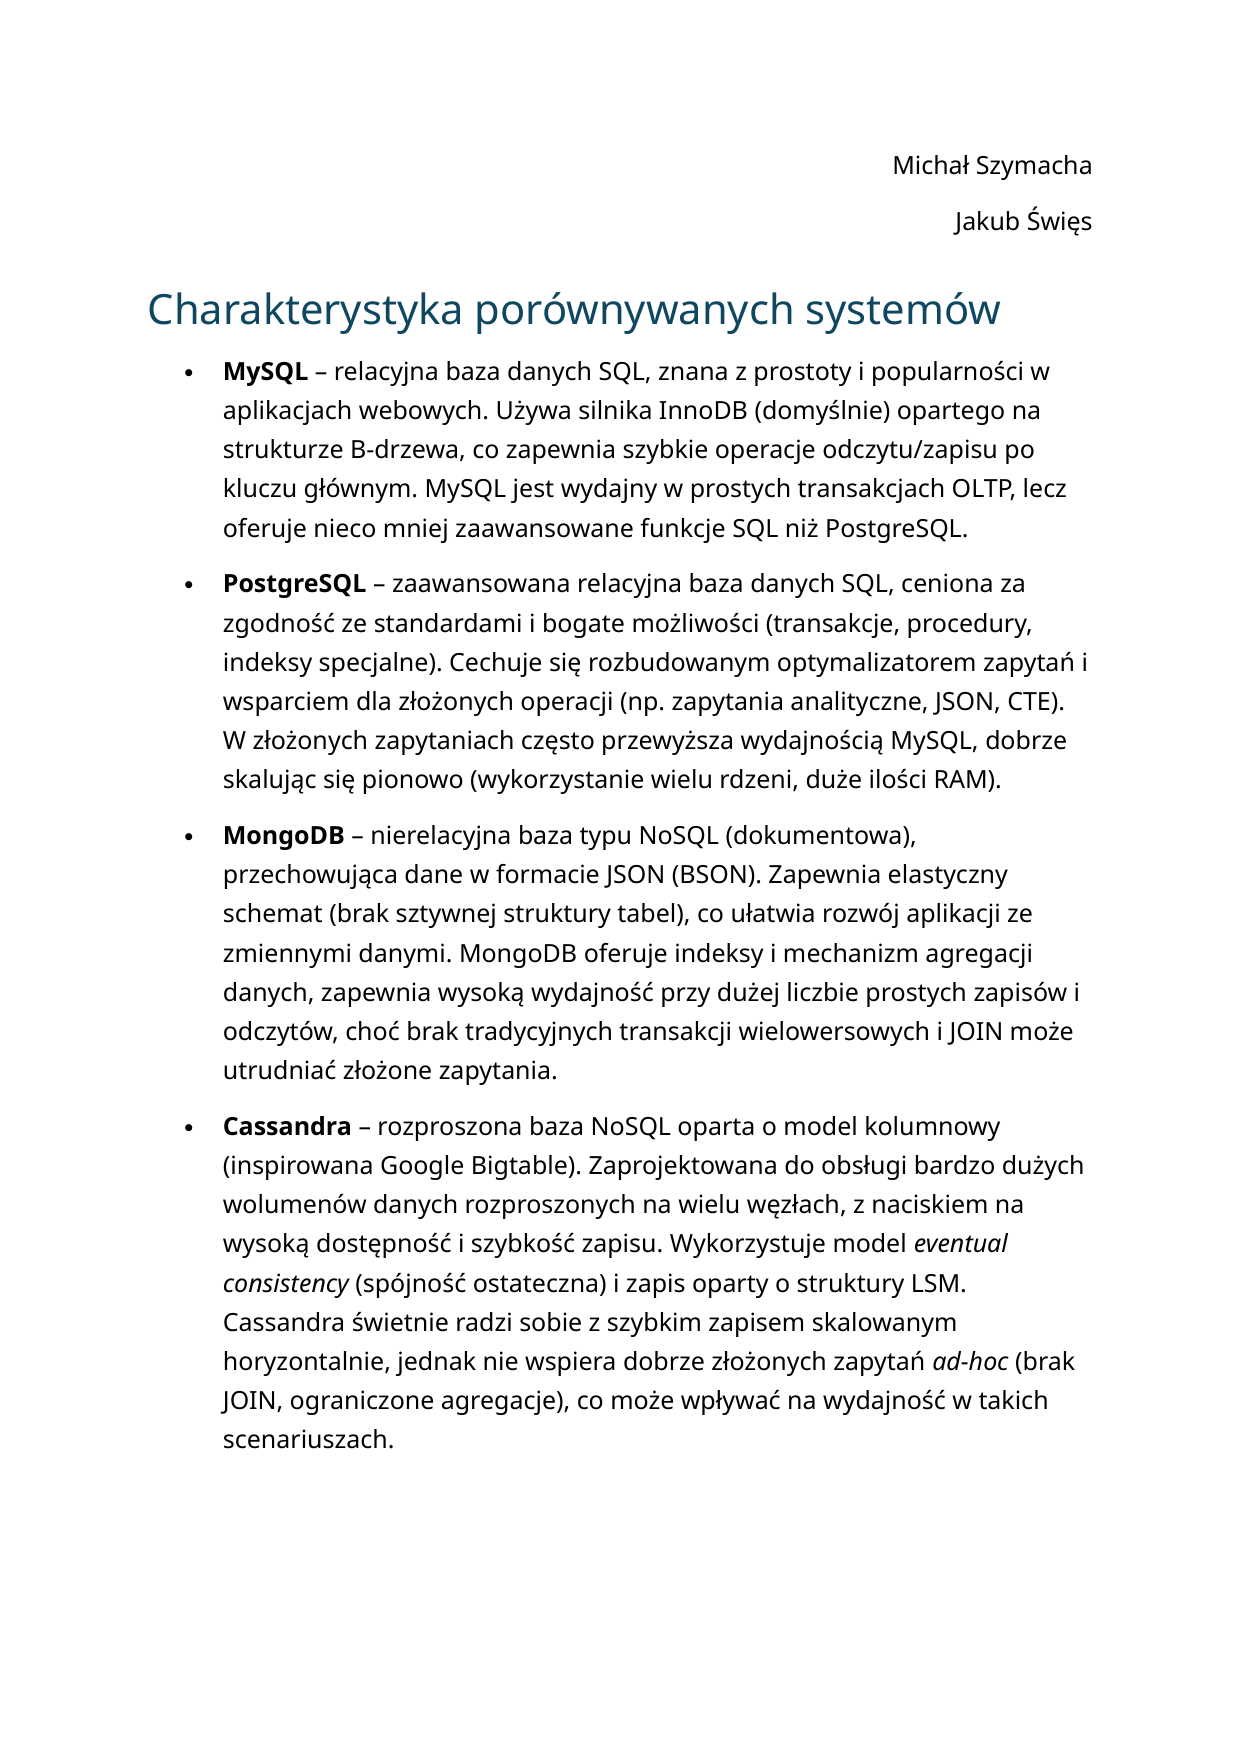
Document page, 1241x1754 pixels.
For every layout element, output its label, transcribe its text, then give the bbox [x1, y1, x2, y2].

list MySQL – relacyjna baza danych SQL, znana z prostoty i popularności w aplikacjach webowych. Używa silnika InnoDB (domyślnie) opartego na strukturze B-drzewa, co zapewnia szybkie operacje odczytu/zapisu po kluczu głównym. MySQL jest wydajny w prostych transakcjach OLTP, lecz oferuje nieco mniej zaawansowane funkcje SQL niż PostgreSQL. [185, 354, 1093, 544]
text Michał Szymacha [148, 148, 1093, 182]
list MongoDB – nierelacyjna baza typu NoSQL (dokumentowa), przechowująca dane w formacie JSON (BSON). Zapewnia elastyczny schemat (brak sztywnej struktury tabel), co ułatwia rozwój aplikacji ze zmiennymi danymi. MongoDB oferuje indeksy i mechanizm agregacji danych, zapewnia wysoką wydajność przy dużej liczbie prostych zapisów i odczytów, choć brak tradycyjnych transakcji wielowersowych i JOIN może utrudniać złożone zapytania. [185, 818, 1093, 1087]
list Cassandra – rozproszona baza NoSQL oparta o model kolumnowy (inspirowana Google Bigtable). Zaprojektowana do obsługi bardzo dużych wolumenów danych rozproszonych na wielu węzłach, z naciskiem na wysoką dostępność i szybkość zapisu. Wykorzystuje model eventual consistency (spójność ostateczna) i zapis oparty o struktury LSM. Cassandra świetnie radzi sobie z szybkim zapisem skalowanym horyzontalnie, jednak nie wspiera dobrze złożonych zapytań ad-hoc (brak JOIN, ograniczone agregacje), co może wpływać na wydajność w takich scenariuszach. [185, 1109, 1093, 1456]
list PostgreSQL – zaawansowana relacyjna baza danych SQL, ceniona za zgodność ze standardami i bogate możliwości (transakcje, procedury, indeksy specjalne). Cechuje się rozbudowanym optymalizatorem zapytań i wsparciem dla złożonych operacji (np. zapytania analityczne, JSON, CTE). W złożonych zapytaniach często przewyższa wydajnością MySQL, dobrze skalując się pionowo (wykorzystanie wielu rdzeni, duże ilości RAM). [185, 566, 1093, 796]
text Jakub Święs [148, 203, 1093, 237]
subtitle Charakterystyka porównywanych systemów [148, 280, 1093, 337]
